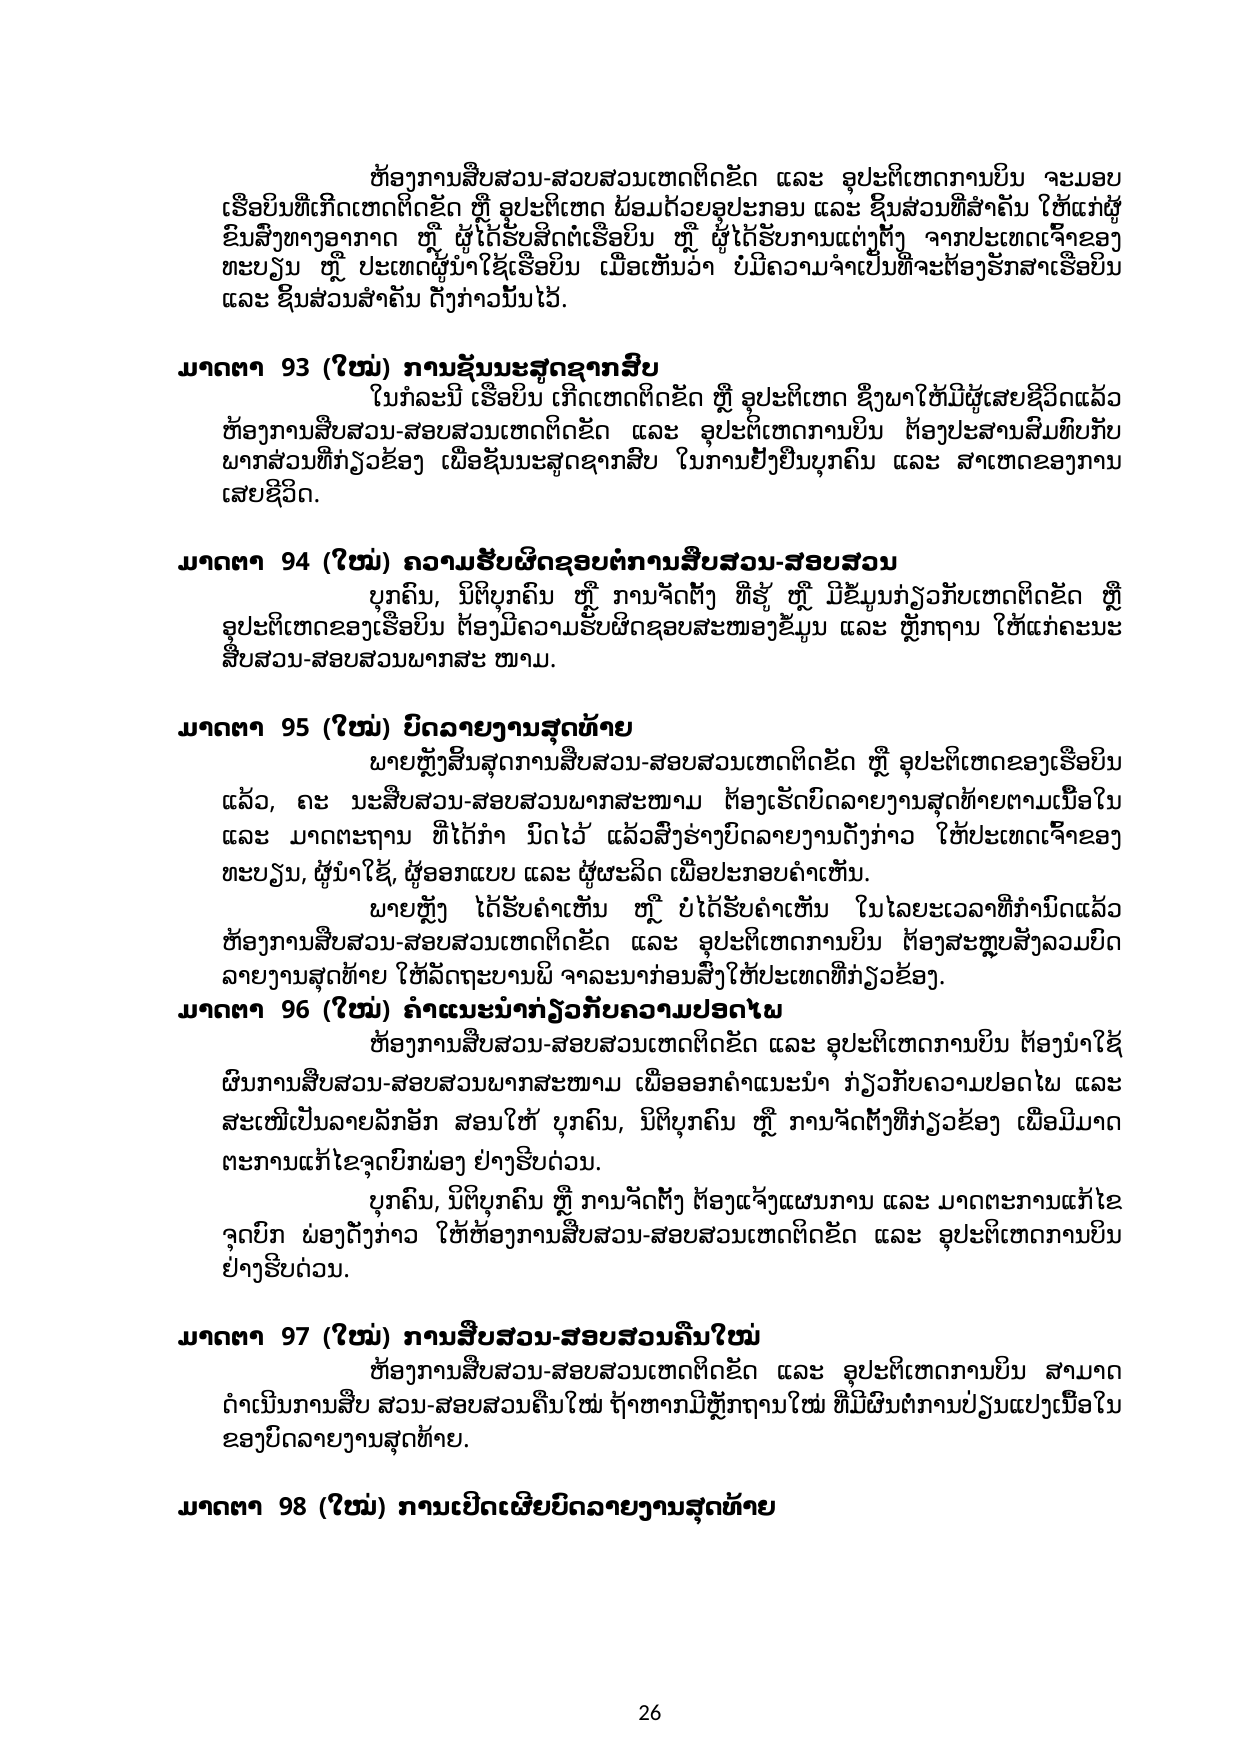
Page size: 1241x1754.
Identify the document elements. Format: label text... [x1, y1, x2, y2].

text ມາດຕາ 98 (ໃໝ່) ການເປີດເຜີຍບົດລາຍງານສຸດທ້າຍ [177, 1489, 1122, 1523]
text ຫ້ອງການສືບສວນ-ສອບສວນເຫດຕິດຂັດ ແລະ ອຸປະຕິເຫດການບິນ ສາມາດດຳເນີນການສືບ ສວນ-ສອບສວນຄືນໃໝ່ ຖ້າຫາກມີຫຼັກຖານໃໝ່ ທີ່ມີຜົນຕໍ່ການປ່ຽນແປງເນື້ອໃນຂອງບົດລາຍງານສຸດທ້າຍ. [222, 1353, 1122, 1455]
text ບຸກຄົນ, ນິຕິບຸກຄົນ ຫຼື ການຈັດຕັ້ງ ທີ່ຮູ້ ຫຼື ມີຂໍ້ມູນກ່ຽວກັບເຫດຕິດຂັດ ຫຼື ອຸປະຕິເຫດຂອງເຮືອບິນ ຕ້ອງມີຄວາມຮັບຜິດຊອບສະໜອງຂໍ້ມູນ ແລະ ຫຼັກຖານ ໃຫ້ແກ່ຄະນະສືບສວນ-ສອບສວນພາກສະ ໜາມ. [222, 578, 1122, 675]
text ມາດຕາ 93 (ໃໝ່) ການຊັນນະສູດຊາກສົບ [177, 349, 1122, 383]
text ພາຍຫຼັງສິ້ນສຸດການສືບສວນ-ສອບສວນເຫດຕິດຂັດ ຫຼື ອຸປະຕິເຫດຂອງເຮືອບິນແລ້ວ, ຄະ ນະສືບສວນ-ສອບສວນພາກສະໜາມ ຕ້ອງເຮັດບົດລາຍງານສຸດທ້າຍຕາມເນື້ອໃນ ແລະ ມາດຕະຖານ ທີ່ໄດ້ກຳ ນົດໄວ້ ແລ້ວສົ່ງຮ່າງບົດລາຍງານດັ່ງກ່າວ ໃຫ້ປະເທດເຈົ້າຂອງທະບຽນ, ຜູ້ນຳໃຊ້, ຜູ້ອອກແບບ ແລະ ຜູ້ຜະລິດ ເພື່ອປະກອບຄຳເຫັນ. [222, 743, 1122, 889]
text ມາດຕາ 94 (ໃໝ່) ຄວາມຮັບຜິດຊອບຕໍ່ການສືບສວນ-ສອບສວນ [177, 544, 1122, 578]
text ຫ້ອງການສືບສວນ-ສວບສວນເຫດຕິດຂັດ ແລະ ອຸປະຕິເຫດການບິນ ຈະມອບເຮືອບິນທີ່ເກິີດເຫດຕິດຂັດ ຫຼື ອຸປະຕິເຫດ ພ້ອມດ້ວຍອຸປະກອນ ແລະ ຊິ້ນສ່ວນທີ່ສຳຄັນ ໃຫ້ແກ່ຜູ້ຂົນສົ່ງທາງອາກາດ ຫຼື ຜູ້ໄດ້ຮັບສິດຕໍ່ເຮືອບິນ ຫຼື ຜູ້ໄດ້ຮັບການແຕ່ງຕັ້ງ ຈາກປະເທດເຈົ້າຂອງທະບຽນ ຫຼື ປະເທດຜູ້ນຳໃຊ້ເຮືອບິນ ເມື່ອເຫັນວ່າ ບໍ່ມີຄວາມຈຳເປັນທີ່ຈະຕ້ອງຮັກສາເຮືອບິນ ແລະ ຊິ້ນສ່ວນສຳຄັນ ດັ່ງກ່າວນັ້ນໄວ້. [222, 159, 1122, 315]
text ບຸກຄົນ, ນິຕິບຸກຄົນ ຫຼື ການຈັດຕັ້ງ ຕ້ອງແຈ້ງແຜນການ ແລະ ມາດຕະການແກ້ໄຂຈຸດບົກ ພ່ອງດັ່ງກ່າວ ໃຫ້ຫ້ອງການສືບສວນ-ສອບສວນເຫດຕິດຂັດ ແລະ ອຸປະຕິເຫດການບິນ ຢ່າງຮີບດ່ວນ. [222, 1182, 1122, 1284]
text ພາຍຫຼັງ ໄດ້ຮັບຄຳເຫັນ ຫຼື ບໍ່ໄດ້ຮັບຄຳເຫັນ ໃນໄລຍະເວລາທີ່ກຳນົດແລ້ວ ຫ້ອງການສືບສວນ-ສອບສວນເຫດຕິດຂັດ ແລະ ອຸປະຕິເຫດການບິນ ຕ້ອງສະຫຼຸບສັງລວມບົດລາຍງານສຸດທ້າຍ ໃຫ້ລັດຖະບານພິ ຈາລະນາກ່ອນສົ່ງໃຫ້ປະເທດທີ່ກ່ຽວຂ້ອງ. [222, 894, 1122, 992]
text ໃນກໍລະນີ ເຮືອບິນ ເກີດເຫດຕິດຂັດ ຫຼື ອຸປະຕິເຫດ ຊຶ່ງພາໃຫ້ມີຜູ້ເສຍຊີວິດແລ້ວ ຫ້ອງການສືບສວນ-ສອບສວນເຫດຕິດຂັດ ແລະ ອຸປະຕິເຫດການບິນ ຕ້ອງປະສານສົມທົບກັບພາກສ່ວນທີ່ກ່ຽວຂ້ອງ ເພື່ອຊັນນະສູດຊາກສົບ ໃນການຢັ້ງຢືນບຸກຄົນ ແລະ ສາເຫດຂອງການເສຍຊີວິດ. [222, 383, 1122, 510]
text ມາດຕາ 95 (ໃໝ່) ບົດລາຍງານສຸດທ້າຍ [177, 709, 1122, 743]
text ມາດຕາ 97 (ໃໝ່) ການສືບສວນ-ສອບສວນຄືນໃໝ່ [177, 1318, 1122, 1353]
text ມາດຕາ 96 (ໃໝ່) ຄຳແນະນຳກ່ຽວກັບຄວາມປອດໄພ [177, 992, 1122, 1026]
text ຫ້ອງການສືບສວນ-ສອບສວນເຫດຕິດຂັດ ແລະ ອຸປະຕິເຫດການບິນ ຕ້ອງນຳໃຊ້ຜົນການສືບສວນ-ສອບສວນພາກສະໜາມ ເພື່ອອອກຄຳແນະນຳ ກ່ຽວກັບຄວາມປອດໄພ ແລະ ສະເໜີເປັນລາຍລັກອັກ ສອນໃຫ້ ບຸກຄົນ, ນິຕິບຸກຄົນ ຫຼື ການຈັດຕັ້ງທີ່ກ່ຽວຂ້ອງ ເພື່ອມີມາດຕະການແກ້ໄຂຈຸດບົກພ່ອງ ຢ່າງຮີບດ່ວນ. [222, 1026, 1122, 1177]
